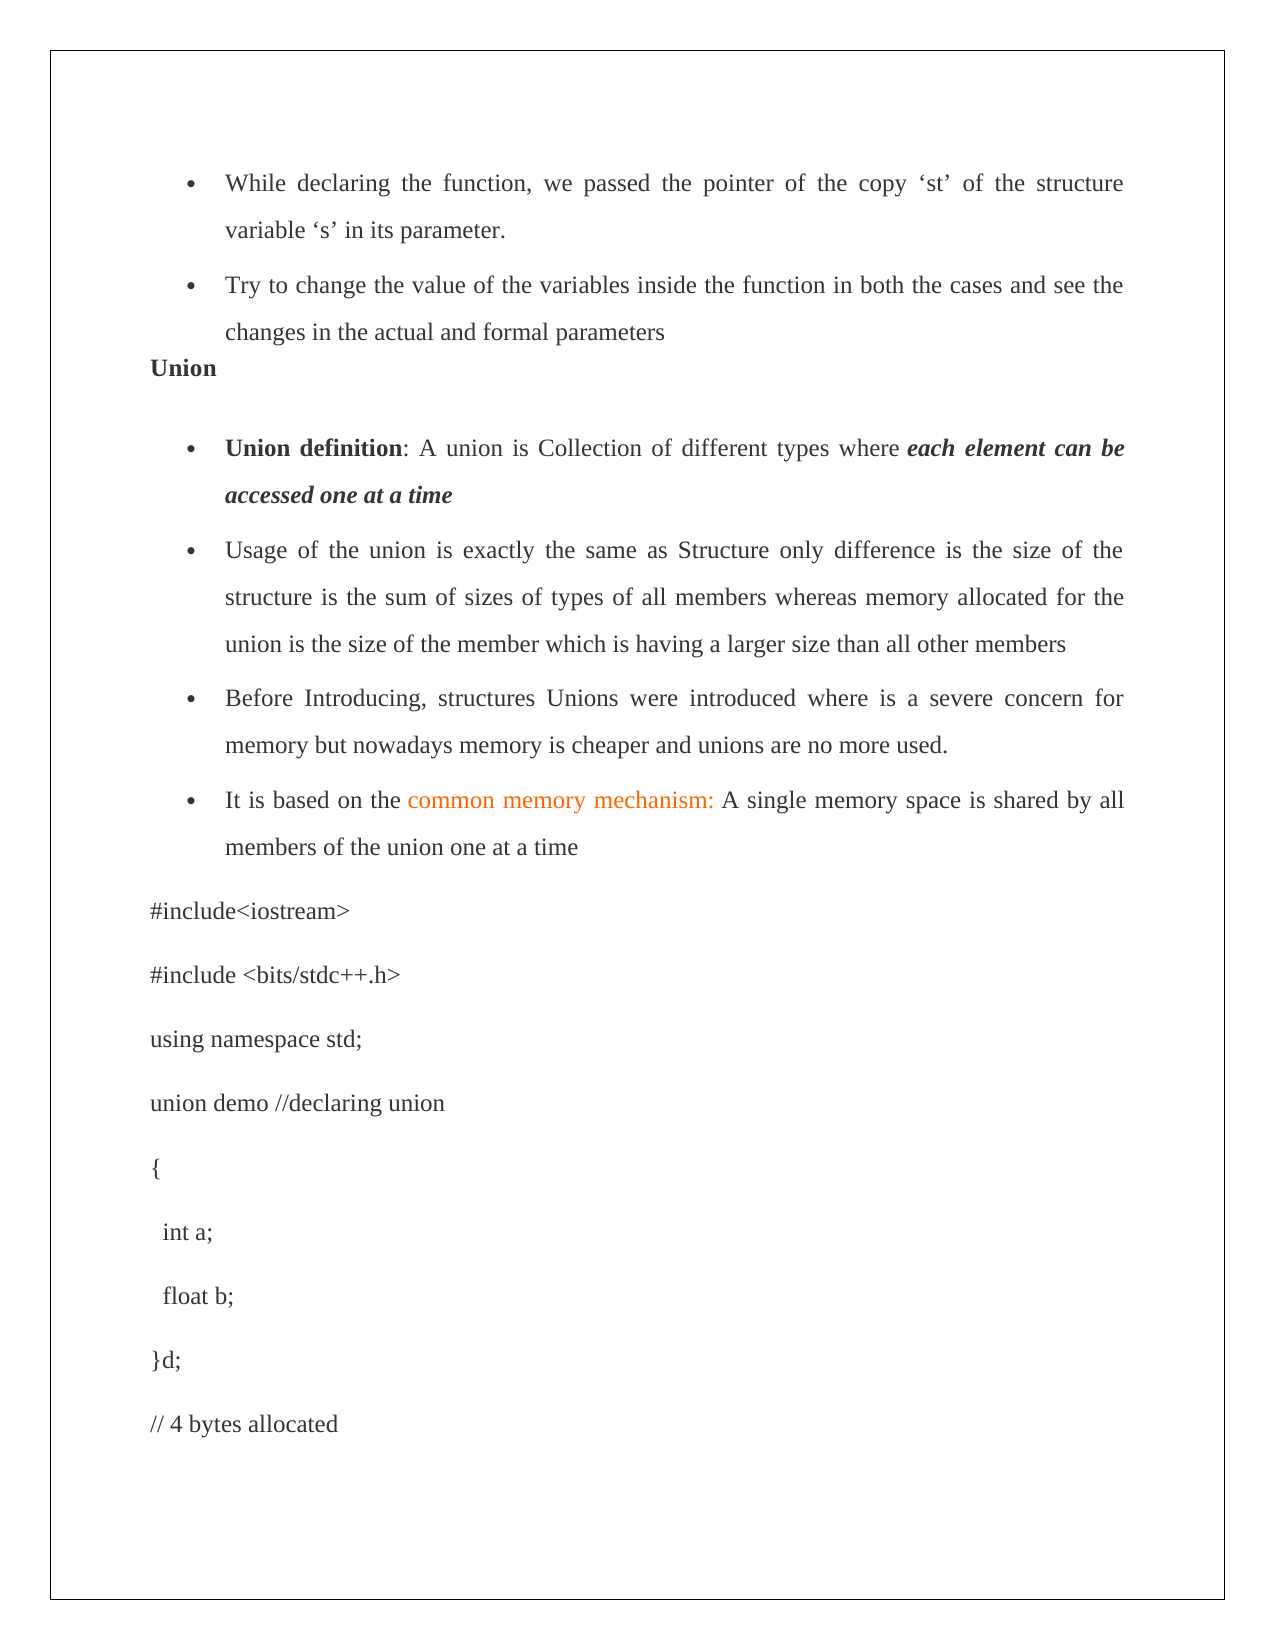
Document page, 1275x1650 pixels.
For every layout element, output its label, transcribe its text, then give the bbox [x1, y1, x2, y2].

list Union definition: A union is Collection of different types where each element can be accessed one at a time [187, 415, 1125, 509]
list It is based on the common memory mechanism: A single memory space is shared by all members of the union one at a time [187, 767, 1125, 861]
text #include<iostream> [150, 890, 1125, 925]
list Usage of the union is exactly the same as Structure only difference is the size of the structure is the sum of sizes of types of all members whereas memory allocated for the union is the size of the member which is having a larger size than all other members [187, 517, 1125, 657]
list Try to change the value of the variables inside the function in both the cases and see the changes in the actual and formal parameters [187, 252, 1125, 345]
text }d; [150, 1339, 1125, 1374]
text union demo //declaring union [150, 1082, 1125, 1117]
text { [150, 1146, 1125, 1181]
text // 4 bytes allocated [150, 1403, 1125, 1438]
text int a; [150, 1211, 1125, 1246]
text float b; [150, 1275, 1125, 1310]
text using namespace std; [150, 1018, 1125, 1053]
subtitle Union [150, 353, 1125, 382]
list While declaring the function, we passed the pointer of the copy ‘st’ of the structure variable ‘s’ in its parameter. [187, 150, 1125, 244]
text #include <bits/stdc++.h> [150, 954, 1125, 989]
list Before Introducing, structures Unions were introduced where is a severe concern for memory but nowadays memory is cheaper and unions are no more used. [187, 665, 1125, 759]
